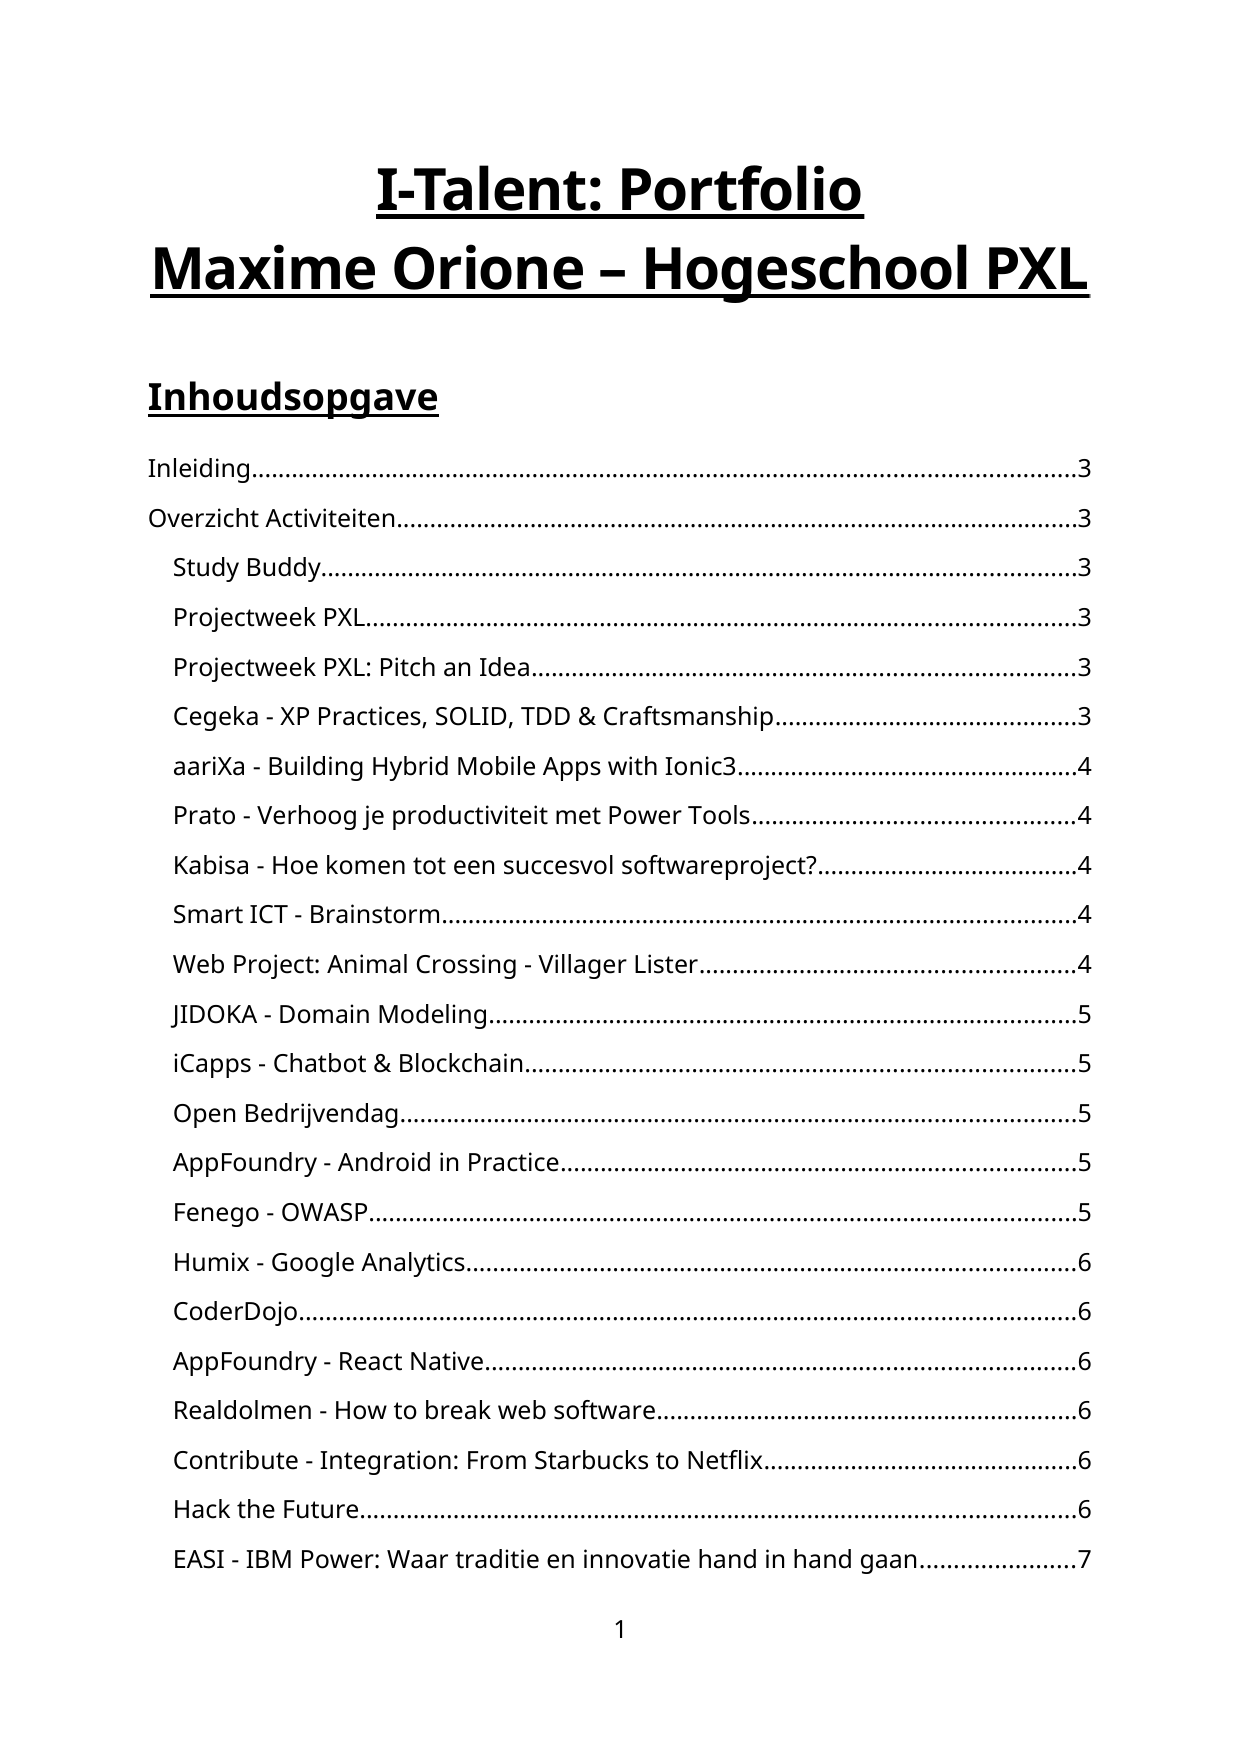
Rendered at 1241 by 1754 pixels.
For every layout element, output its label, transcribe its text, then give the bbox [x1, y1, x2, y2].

title Maxime Orione – Hogeschool PXL [148, 227, 1093, 307]
title I-Talent: Portfolio [148, 148, 1093, 227]
